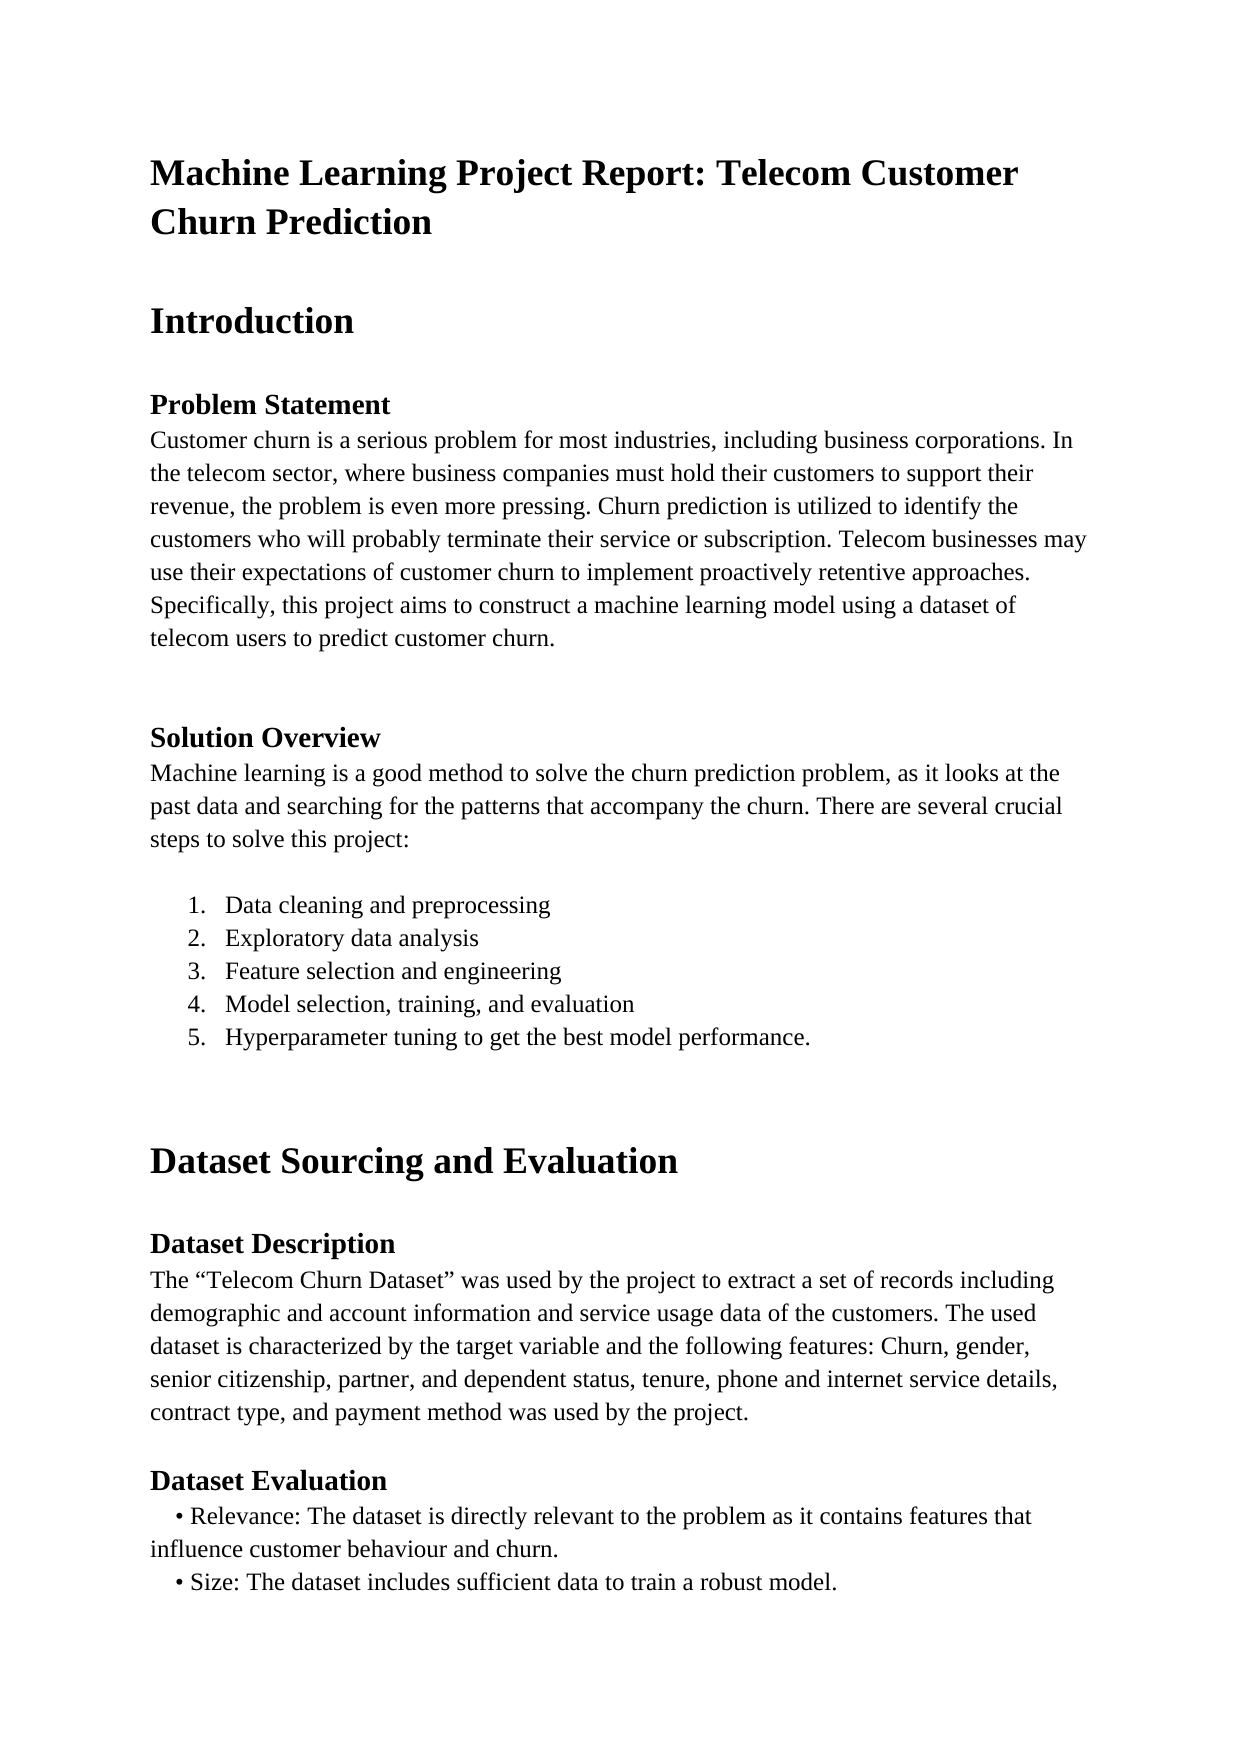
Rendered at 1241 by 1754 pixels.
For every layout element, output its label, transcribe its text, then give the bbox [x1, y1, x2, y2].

list Hyperparameter tuning to get the best model performance. [187, 1022, 1090, 1051]
text • Relevance: The dataset is directly relevant to the problem as it contains features that influence customer behaviour and churn. [150, 1501, 1090, 1563]
list Feature selection and engineering [187, 956, 1090, 985]
text Dataset Description [150, 1226, 1090, 1260]
text Dataset Evaluation [150, 1463, 1090, 1496]
text Introduction [150, 299, 1090, 342]
text Machine Learning Project Report: Telecom Customer Churn Prediction [150, 150, 1090, 243]
text Solution Overview [150, 720, 1090, 753]
text Customer churn is a serious problem for most industries, including business corporations. In the telecom sector, where business companies must hold their customers to support their revenue, the problem is even more pressing. Churn prediction is utilized to identify the customers who will probably terminate their service or subscription. Telecom businesses may use their expectations of customer churn to implement proactively retentive approaches. Specifically, this project aims to construct a machine learning model using a dataset of telecom users to predict customer churn. [150, 425, 1090, 652]
text The “Telecom Churn Dataset” was used by the project to extract a set of records including demographic and account information and service usage data of the customers. The used dataset is characterized by the target variable and the following features: Churn, gender, senior citizenship, partner, and dependent status, tenure, phone and internet service details, contract type, and payment method was used by the project. [150, 1265, 1090, 1426]
text Dataset Sourcing and Evaluation [150, 1138, 1090, 1181]
list Data cleaning and preprocessing [187, 890, 1090, 919]
list Model selection, training, and evaluation [187, 989, 1090, 1018]
list Exploratory data analysis [187, 923, 1090, 952]
text Machine learning is a good method to solve the churn prediction problem, as it looks at the past data and searching for the patterns that accompany the churn. There are several crucial steps to solve this project: [150, 758, 1090, 853]
text • Size: The dataset includes sufficient data to train a robust model. [150, 1567, 1090, 1596]
text Problem Statement [150, 387, 1090, 420]
